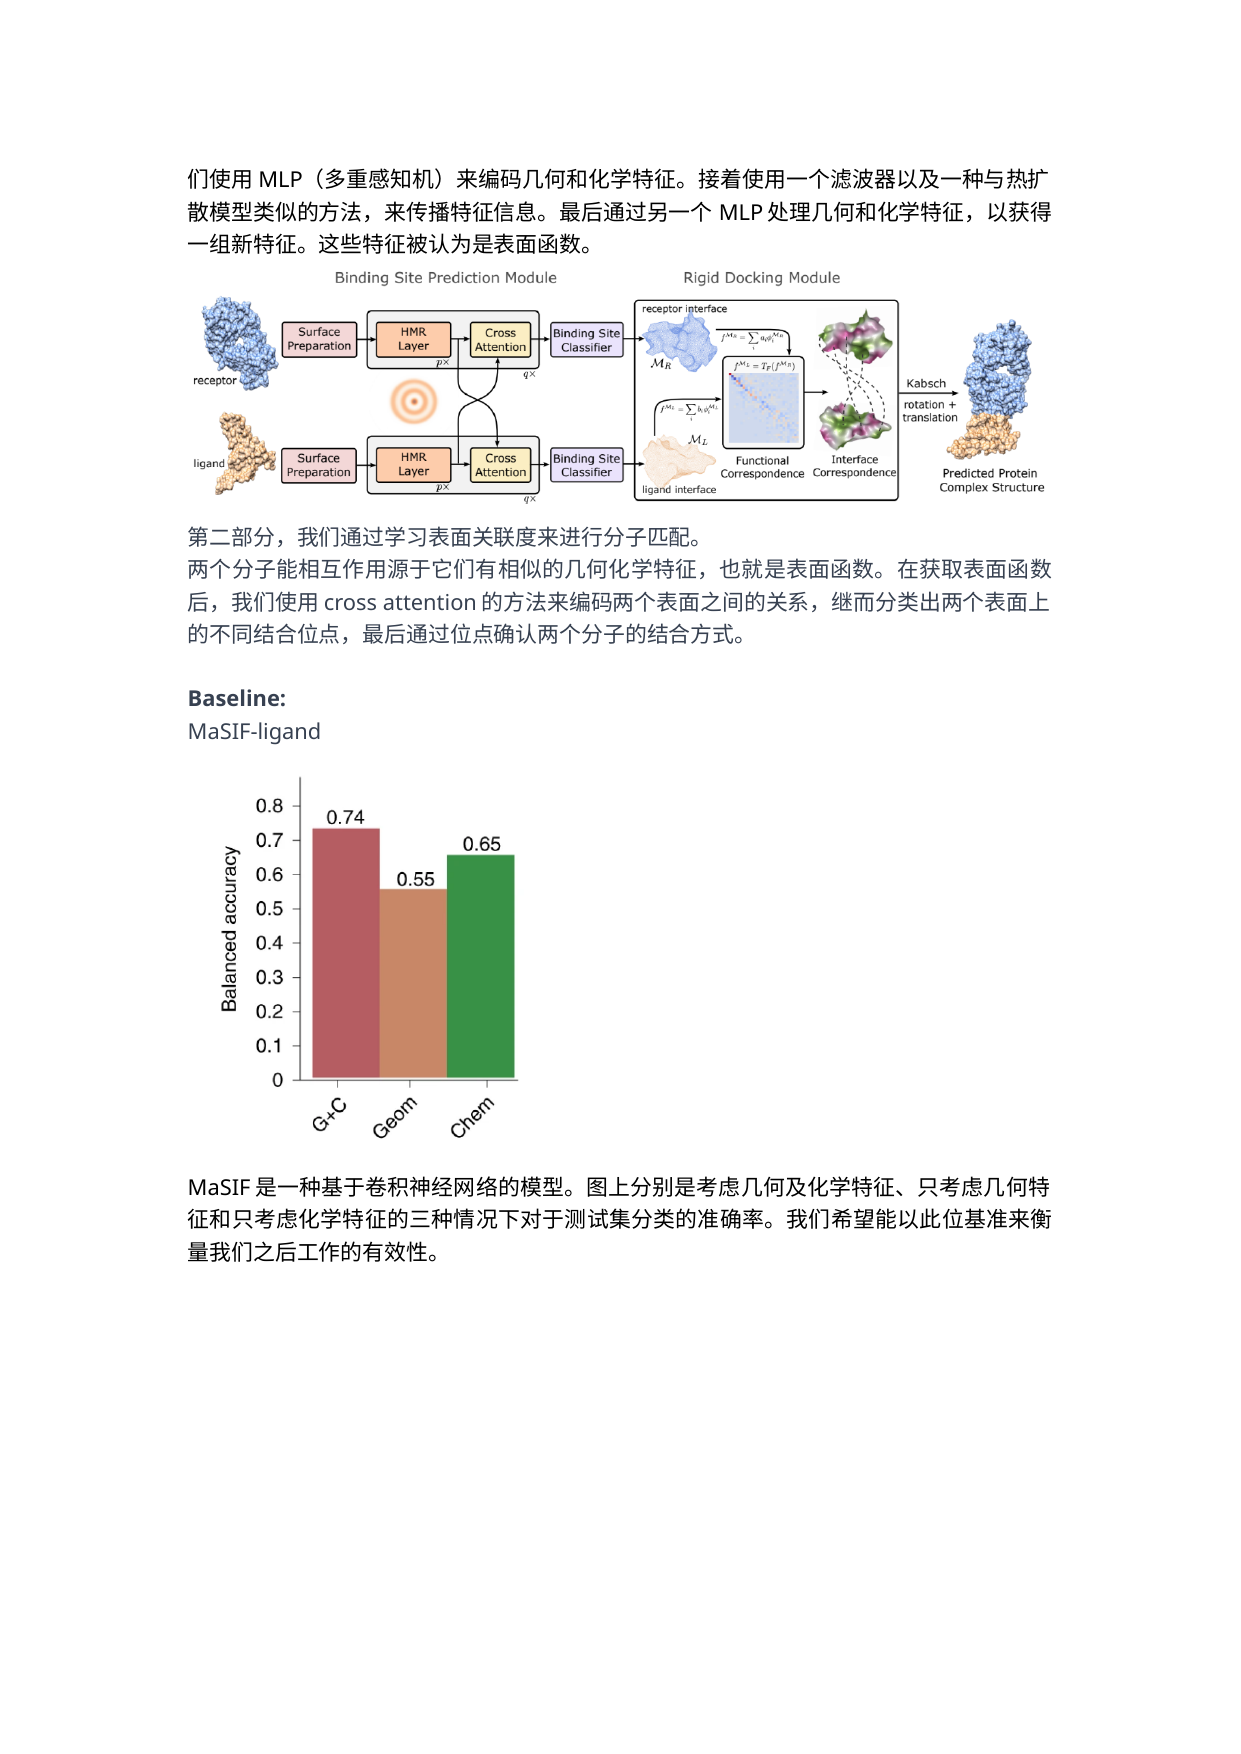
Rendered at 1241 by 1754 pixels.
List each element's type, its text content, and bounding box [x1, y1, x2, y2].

text 两个分子能相互作用源于它们有相似的几何化学特征，也就是表面函数。在获取表面函数后，我们使用cross attention的方法来编码两个表面之间的关系，继而分类出两个表面上的不同结合位点，最后通过位点确认两个分子的结合方式。 [187, 552, 1053, 649]
picture [187, 746, 563, 1157]
text Baseline: [187, 682, 1053, 714]
text 第二部分，我们通过学习表面关联度来进行分子匹配。 [187, 519, 1053, 552]
text MaSIF-ligand [187, 714, 1053, 747]
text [187, 162, 1053, 259]
text MaSIF是一种基于卷积神经网络的模型。图上分别是考虑几何及化学特征、只考虑几何特征和只考虑化学特征的三种情况下对于测试集分类的准确率。我们希望能以此位基准来衡量我们之后工作的有效性。 [187, 1169, 1053, 1267]
picture [187, 259, 1053, 514]
